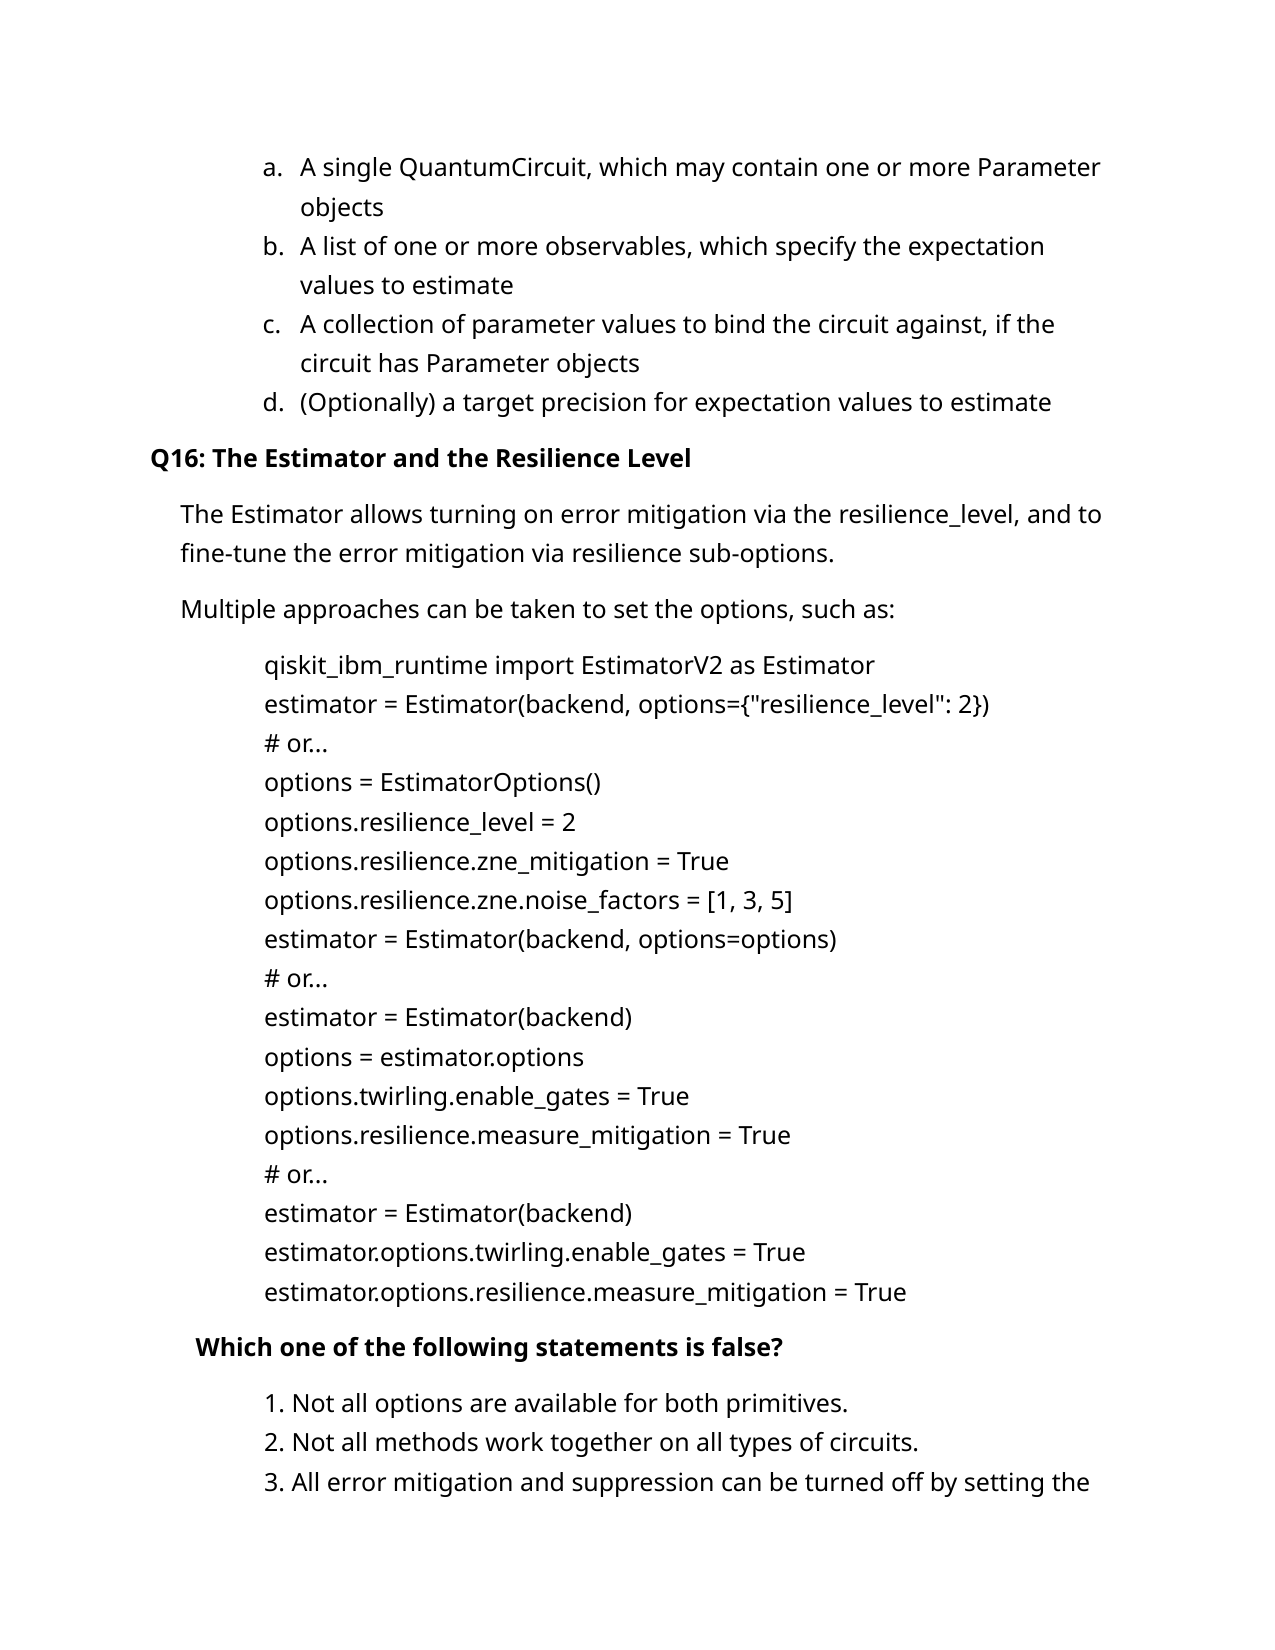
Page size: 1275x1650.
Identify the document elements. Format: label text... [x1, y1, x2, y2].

list options.resilience_level = 2 [225, 804, 1125, 838]
list # or... [225, 726, 1125, 760]
list estimator.options.twirling.enable_gates = True [225, 1235, 1125, 1269]
text Q16: The Estimator and the Resilience Level [150, 441, 1125, 475]
list options.resilience.measure_mitigation = True [225, 1117, 1125, 1152]
list 1. Not all options are available for both primitives. [225, 1386, 1125, 1420]
text Which one of the following statements is false? [150, 1330, 1125, 1364]
list A single QuantumCircuit, which may contain one or more Parameter objects [262, 150, 1125, 223]
list options.twirling.enable_gates = True [225, 1078, 1125, 1112]
list (Optionally) a target precision for expectation values to estimate [262, 385, 1125, 419]
list A collection of parameter values to bind the circuit against, if the circuit has Parameter objects [262, 307, 1125, 380]
list 2. Not all methods work together on all types of circuits. [225, 1425, 1125, 1459]
list options.resilience.zne_mitigation = True [225, 843, 1125, 877]
list estimator = Estimator(backend) [225, 1196, 1125, 1230]
list estimator = Estimator(backend, options=options) [225, 922, 1125, 956]
list options = estimator.options [225, 1039, 1125, 1073]
list # or... [225, 1157, 1125, 1191]
list 3. All error mitigation and suppression can be turned off by setting the [225, 1464, 1125, 1498]
list options.resilience.zne.noise_factors = [1, 3, 5] [225, 882, 1125, 917]
text The Estimator allows turning on error mitigation via the resilience_level, and to fine-tune the error mitigation via resilience sub-options. [180, 497, 1125, 570]
list estimator.options.resilience.measure_mitigation = True [225, 1274, 1125, 1308]
list # or... [225, 961, 1125, 995]
list estimator = Estimator(backend, options={"resilience_level": 2}) [225, 687, 1125, 721]
list A list of one or more observables, which specify the expectation values to estimate [262, 228, 1125, 302]
list estimator = Estimator(backend) [225, 1000, 1125, 1034]
list qiskit_ibm_runtime import EstimatorV2 as Estimator [225, 647, 1125, 682]
list options = EstimatorOptions() [225, 765, 1125, 799]
text Multiple approaches can be taken to set the options, such as: [180, 592, 1125, 626]
